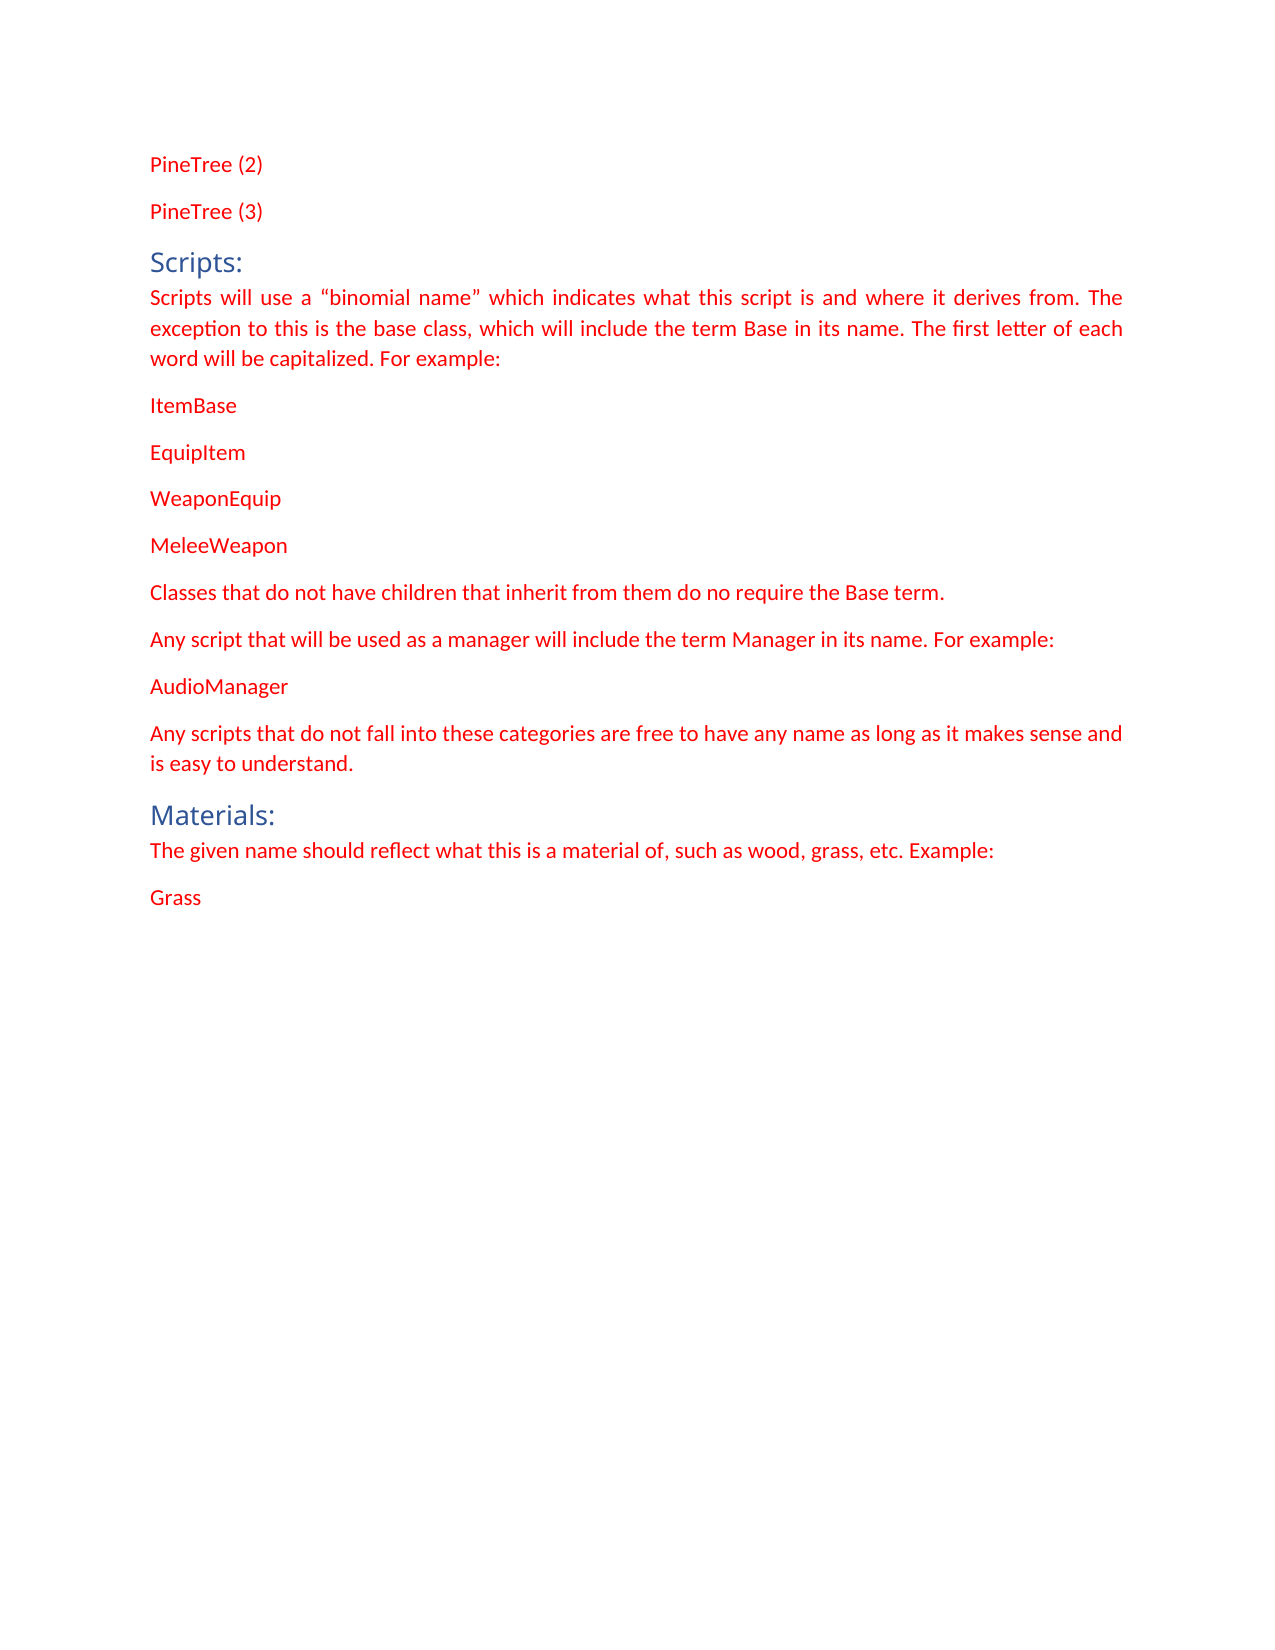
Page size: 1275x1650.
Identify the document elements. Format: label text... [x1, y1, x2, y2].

text Any scripts that do not fall into these categories are free to have any name as long as it makes sense and is easy to understand. [150, 719, 1125, 777]
text PineTree (2) [150, 150, 1125, 178]
text Grass [150, 883, 1125, 911]
text AudioManager [150, 672, 1125, 700]
text WeaponEquip [150, 484, 1125, 513]
text The given name should reflect what this is a material of, such as wood, grass, etc. Example: [150, 836, 1125, 864]
text Any script that will be used as a manager will include the term Manager in its name. For example: [150, 625, 1125, 653]
text Classes that do not have children that inherit from them do no require the Base term. [150, 578, 1125, 606]
text PineTree (3) [150, 197, 1125, 225]
subtitle Materials: [150, 796, 1125, 833]
subtitle Scripts: [150, 244, 1125, 281]
text Scripts will use a “binomial name” which indicates what this script is and where it derives from. The exception to this is the base class, which will include the term Base in its name. The first letter of each word will be capitalized. For example: [150, 283, 1125, 372]
text ItemBase [150, 391, 1125, 419]
text EquipItem [150, 438, 1125, 466]
text MeleeWeapon [150, 531, 1125, 559]
